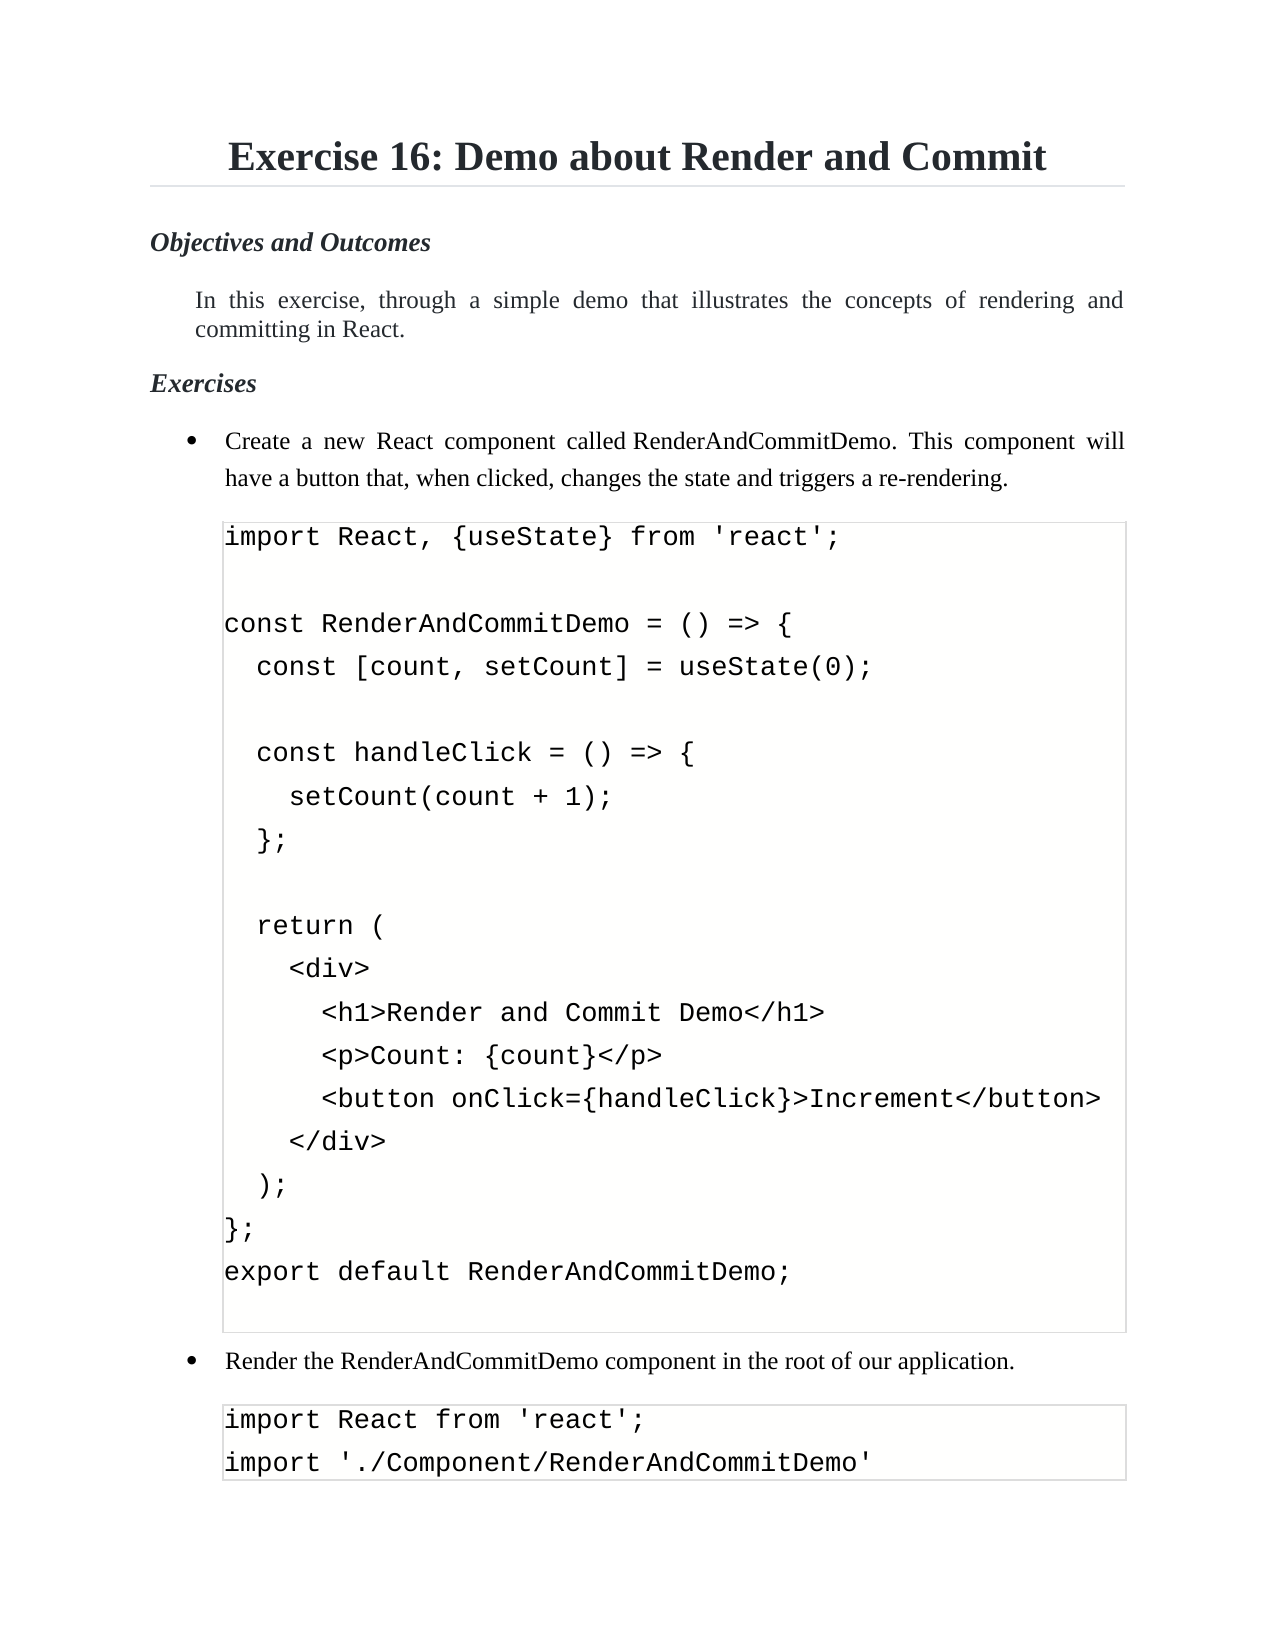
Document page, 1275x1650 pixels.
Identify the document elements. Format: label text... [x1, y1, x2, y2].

text ); [224, 1170, 1125, 1202]
text <p>Count: {count}</p> [224, 1040, 1125, 1072]
text <button onClick={handleClick}>Increment</button> [224, 1083, 1125, 1116]
text Exercises [150, 367, 1125, 398]
text const [count, setCount] = useState(0); [224, 651, 1125, 683]
text </div> [224, 1127, 1125, 1159]
text }; [224, 824, 1125, 856]
list Exercise 16: Demo about Render and Commit [150, 131, 1125, 185]
text import React, {useState} from 'react'; [224, 523, 1125, 554]
text <h1>Render and Commit Demo</h1> [224, 997, 1125, 1029]
text return ( [224, 910, 1125, 943]
text }; [224, 1213, 1125, 1245]
text setCount(count + 1); [224, 781, 1125, 813]
text In this exercise, through a simple demo that illustrates the concepts of rendering and committing in React. [195, 285, 1125, 342]
text Render the RenderAndCommitDemo component in the root of our application. [187, 1346, 1125, 1374]
text Create a new React component called RenderAndCommitDemo. This component will have a button that, when clicked, changes the state and triggers a re-rendering. [187, 426, 1125, 492]
text <div> [224, 954, 1125, 986]
text Objectives and Outcomes [150, 226, 1125, 257]
text const RenderAndCommitDemo = () => { [224, 608, 1125, 640]
text import './Component/RenderAndCommitDemo' [224, 1447, 1125, 1479]
text export default RenderAndCommitDemo; [224, 1256, 1125, 1288]
text const handleClick = () => { [224, 737, 1125, 770]
text import React from 'react'; [224, 1406, 1125, 1436]
